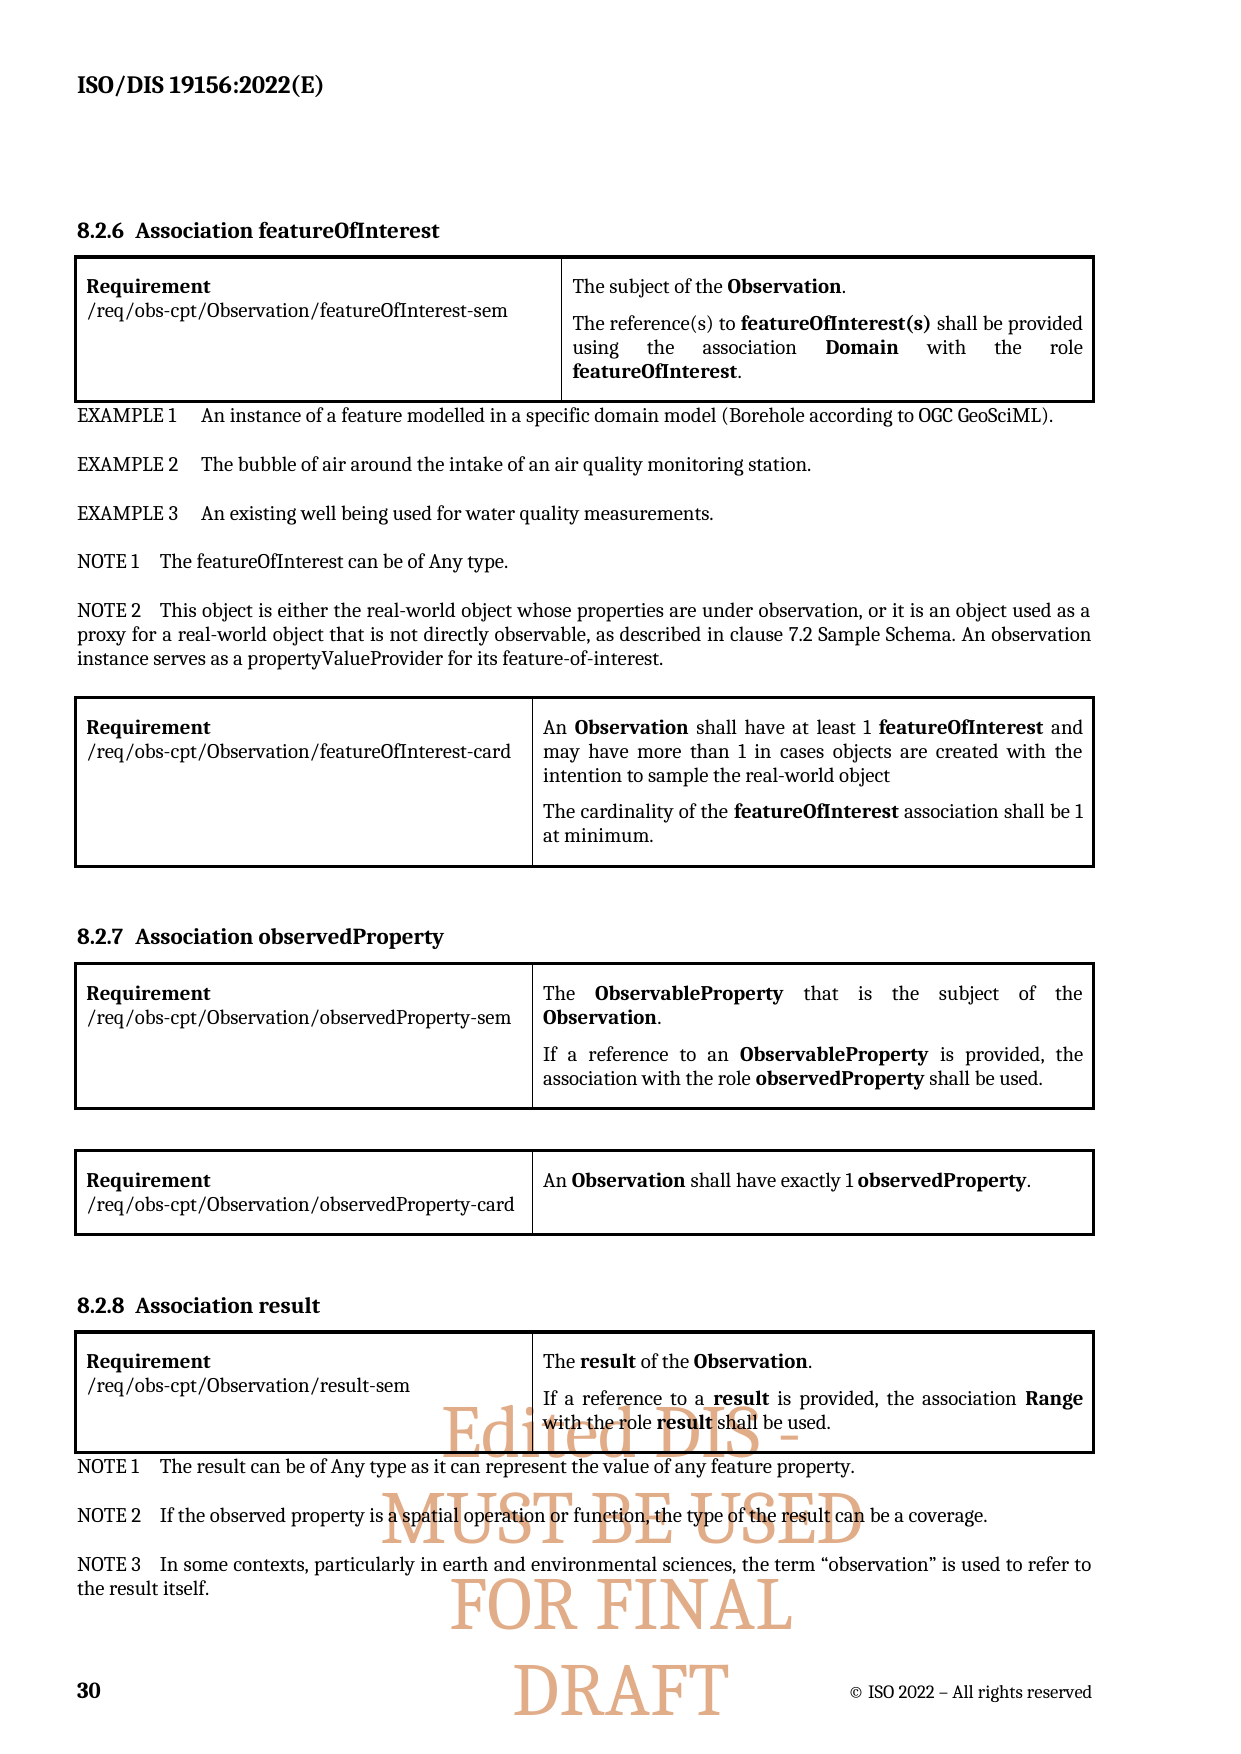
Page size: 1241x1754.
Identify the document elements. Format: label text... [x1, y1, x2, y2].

subtitle Association featureOfInterest [77, 219, 1092, 243]
text EXAMPLE 2 The bubble of air around the intake of an air quality monitoring station. [77, 452, 1092, 476]
table_header The subject of the Observation. The reference(s) to featureOfInterest(s) shall be provided using the association Domain with the role featureOfInterest. [562, 259, 1092, 400]
table_header The result of the Observation. If a reference to a result is provided, the association Range with the role result shall be used. [533, 1334, 1092, 1451]
text NOTE 1 The result can be of Any type as it can represent the value of any feature property. [77, 1454, 1092, 1478]
text NOTE 2 This object is either the real-world object whose properties are under observation, or it is an object used as a proxy for a real-world object that is not directly observable, as described in clause 7.2 Sample Schema. An observation instance serves as a propertyValueProvider for its feature-of-interest. [77, 599, 1092, 671]
text NOTE 2 If the observed property is a spatial operation or function, the type of the result can be a coverage. [77, 1503, 1092, 1527]
table_header Requirement /req/obs-cpt/Observation/result-sem [77, 1334, 532, 1451]
subtitle Association result [77, 1294, 1092, 1318]
table_header An Observation shall have exactly 1 observedProperty. [533, 1152, 1092, 1233]
text NOTE 3 In some contexts, particularly in earth and environmental sciences, the term “observation” is used to refer to the result itself. [77, 1552, 1092, 1600]
table_header Requirement /req/obs-cpt/Observation/featureOfInterest-sem [77, 259, 561, 400]
table_header An Observation shall have at least 1 featureOfInterest and may have more than 1 in cases objects are created with the intention to sample the real-world object The cardinality of the featureOfInterest association shall be 1 at minimum. [533, 699, 1092, 865]
table_header Requirement /req/obs-cpt/Observation/observedProperty-card [77, 1152, 532, 1233]
table_header The ObservableProperty that is the subject of the Observation. If a reference to an ObservableProperty is provided, the association with the role observedProperty shall be used. [533, 965, 1092, 1107]
text EXAMPLE 1 An instance of a feature modelled in a specific domain model (Borehole according to OGC GeoSciML). [77, 403, 1092, 427]
table_header Requirement /req/obs-cpt/Observation/observedProperty-sem [77, 965, 532, 1107]
text EXAMPLE 3 An existing well being used for water quality measurements. [77, 501, 1092, 525]
subtitle Association observedProperty [77, 926, 1092, 949]
table_header Requirement /req/obs-cpt/Observation/featureOfInterest-card [77, 699, 532, 865]
text NOTE 1 The featureOfInterest can be of Any type. [77, 550, 1092, 574]
